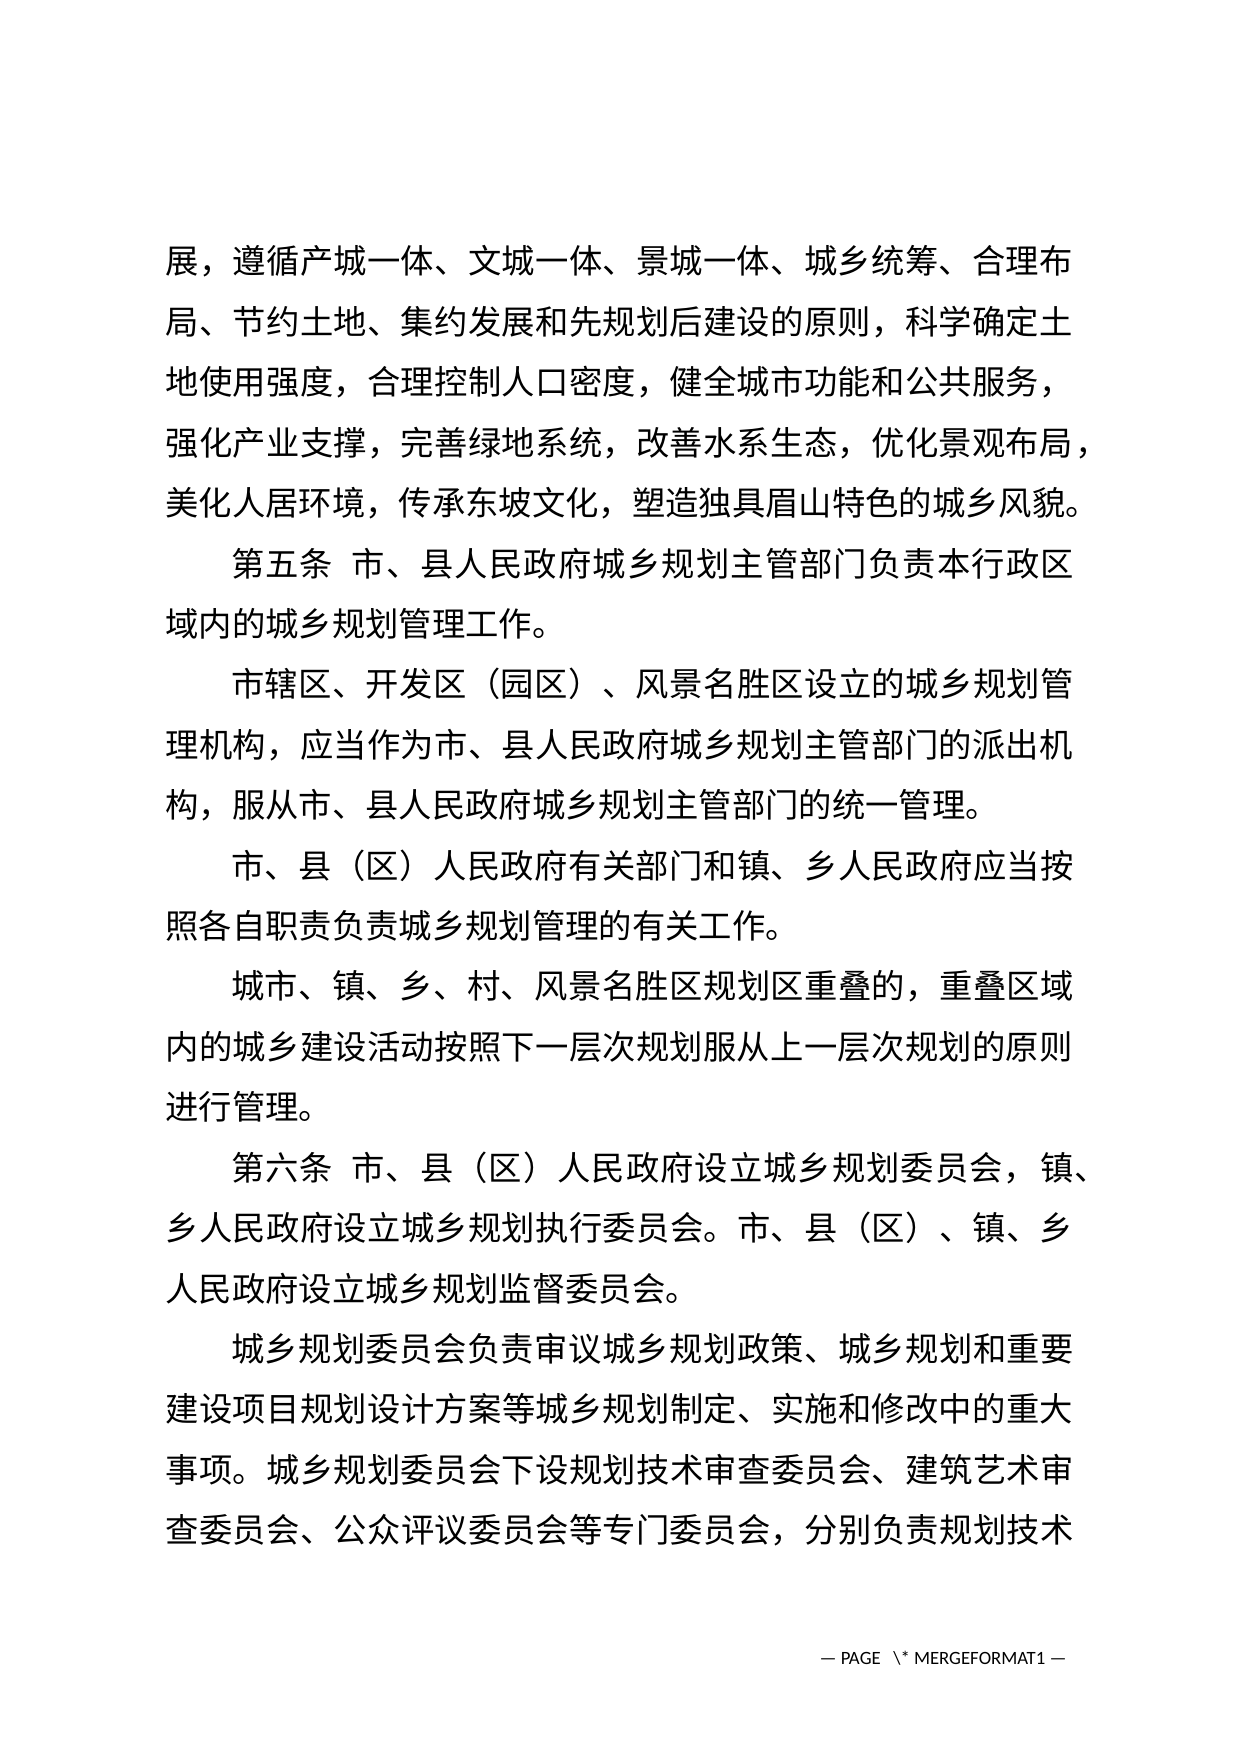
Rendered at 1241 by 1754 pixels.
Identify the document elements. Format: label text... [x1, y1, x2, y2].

text 市、县（区）人民政府有关部门和镇、乡人民政府应当按照各自职责负责城乡规划管理的有关工作。 [165, 830, 1075, 951]
list 第六条 市、县（区）人民政府设立城乡规划委员会，镇、乡人民政府设立城乡规划执行委员会。市、县（区）、镇、乡人民政府设立城乡规划监督委员会。 [165, 1132, 1075, 1313]
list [165, 226, 1075, 528]
text 城市、镇、乡、村、风景名胜区规划区重叠的，重叠区域内的城乡建设活动按照下一层次规划服从上一层次规划的原则进行管理。 [165, 951, 1075, 1132]
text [165, 1313, 1075, 1555]
list 第五条 市、县人民政府城乡规划主管部门负责本行政区域内的城乡规划管理工作。 [165, 528, 1075, 648]
text 市辖区、开发区（园区）、风景名胜区设立的城乡规划管理机构，应当作为市、县人民政府城乡规划主管部门的派出机构，服从市、县人民政府城乡规划主管部门的统一管理。 [165, 648, 1075, 830]
